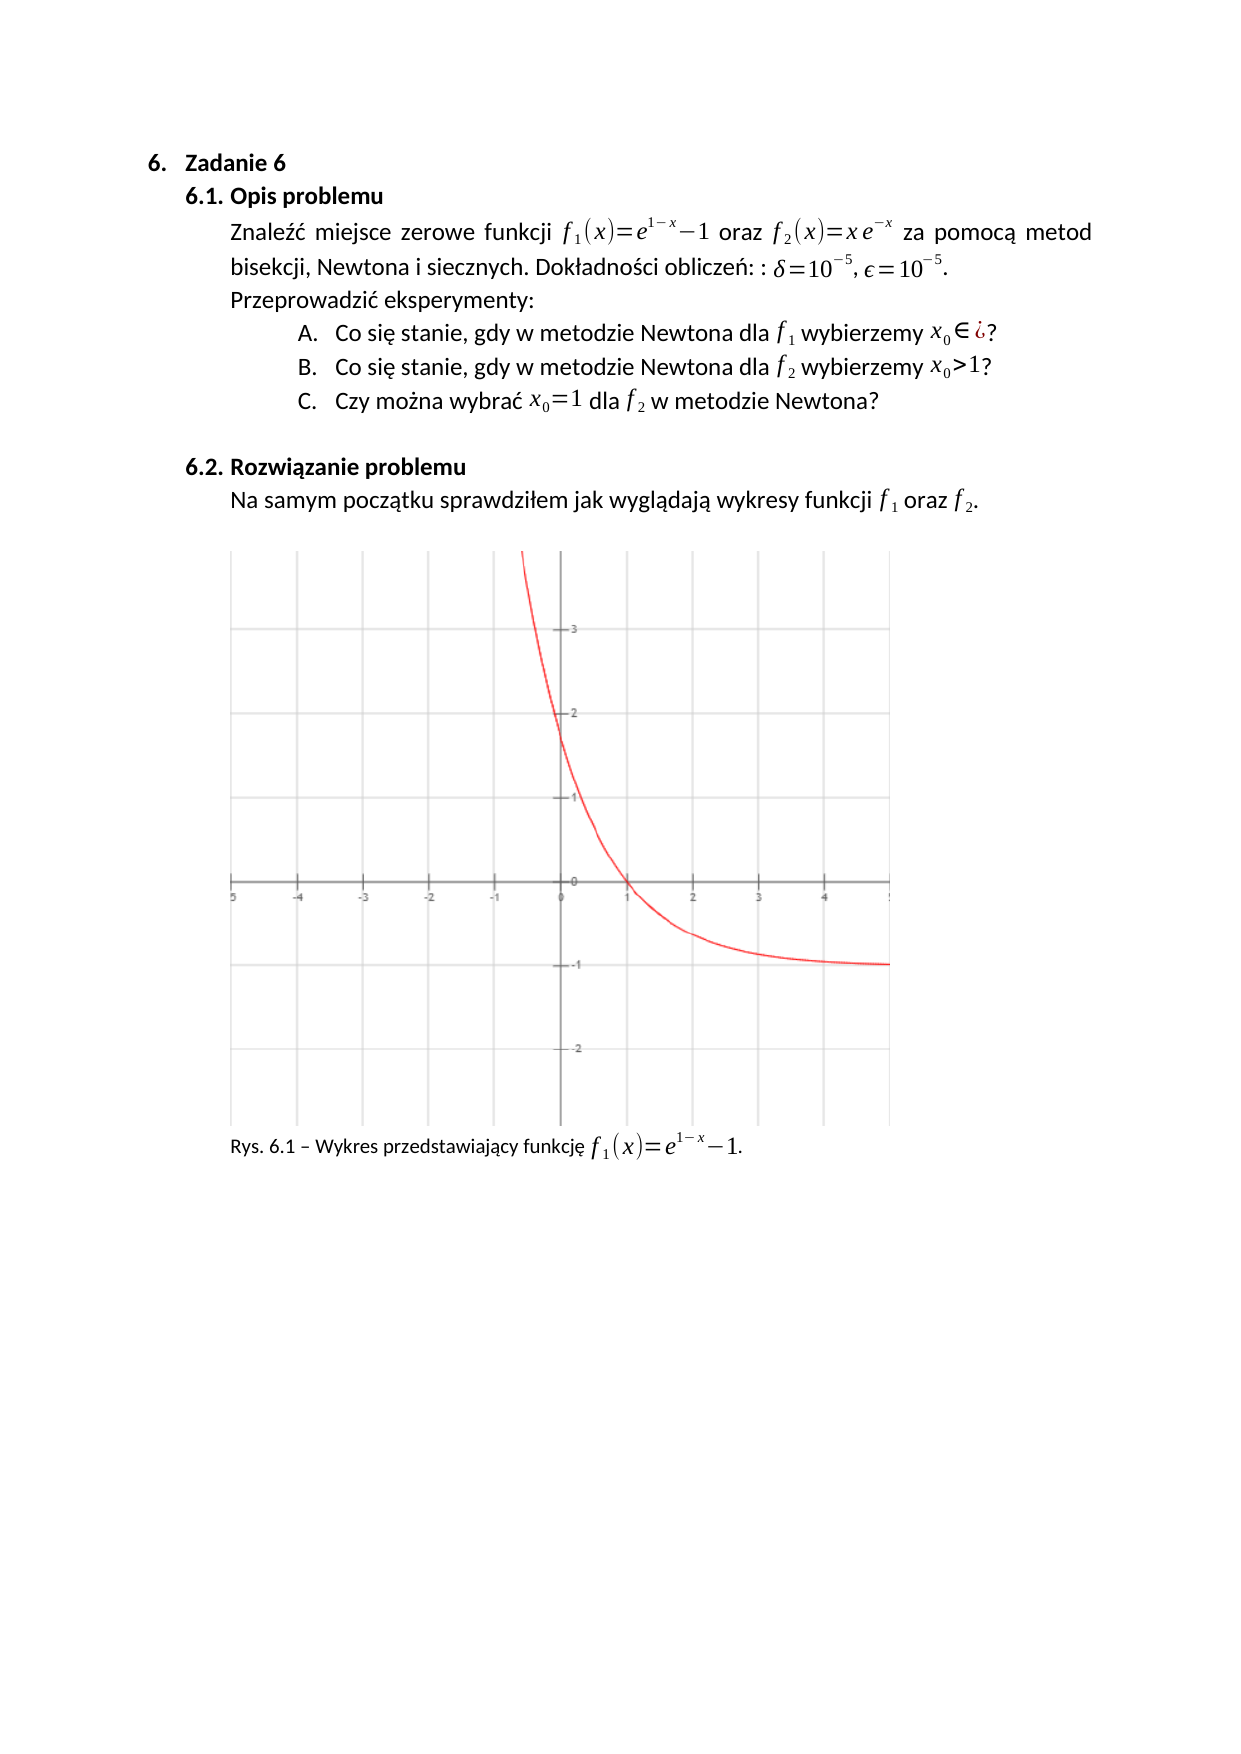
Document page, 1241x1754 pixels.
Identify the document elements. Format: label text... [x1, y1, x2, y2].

list Co się stanie, gdy w metodzie Newtona dla wybierzemy ? [298, 317, 1093, 348]
list Zadanie 6 [148, 148, 1093, 178]
list Na samym początku sprawdziłem jak wyglądają wykresy funkcji oraz . [230, 484, 1093, 516]
list Co się stanie, gdy w metodzie Newtona dla wybierzemy ? [298, 351, 1093, 382]
picture [230, 551, 890, 1126]
list Przeprowadzić eksperymenty: [230, 284, 1093, 315]
list Opis problemu [185, 181, 1093, 211]
list Rys. 6.1 – Wykres przedstawiający funkcję . [230, 1128, 1093, 1163]
list Rozwiązanie problemu [185, 451, 1093, 482]
list Czy można wybrać dla w metodzie Newtona? [298, 385, 1093, 416]
list Znaleźć miejsce zerowe funkcji oraz za pomocą metod bisekcji, Newtona i siecznych. Dokładności obliczeń: : , . [230, 213, 1093, 282]
